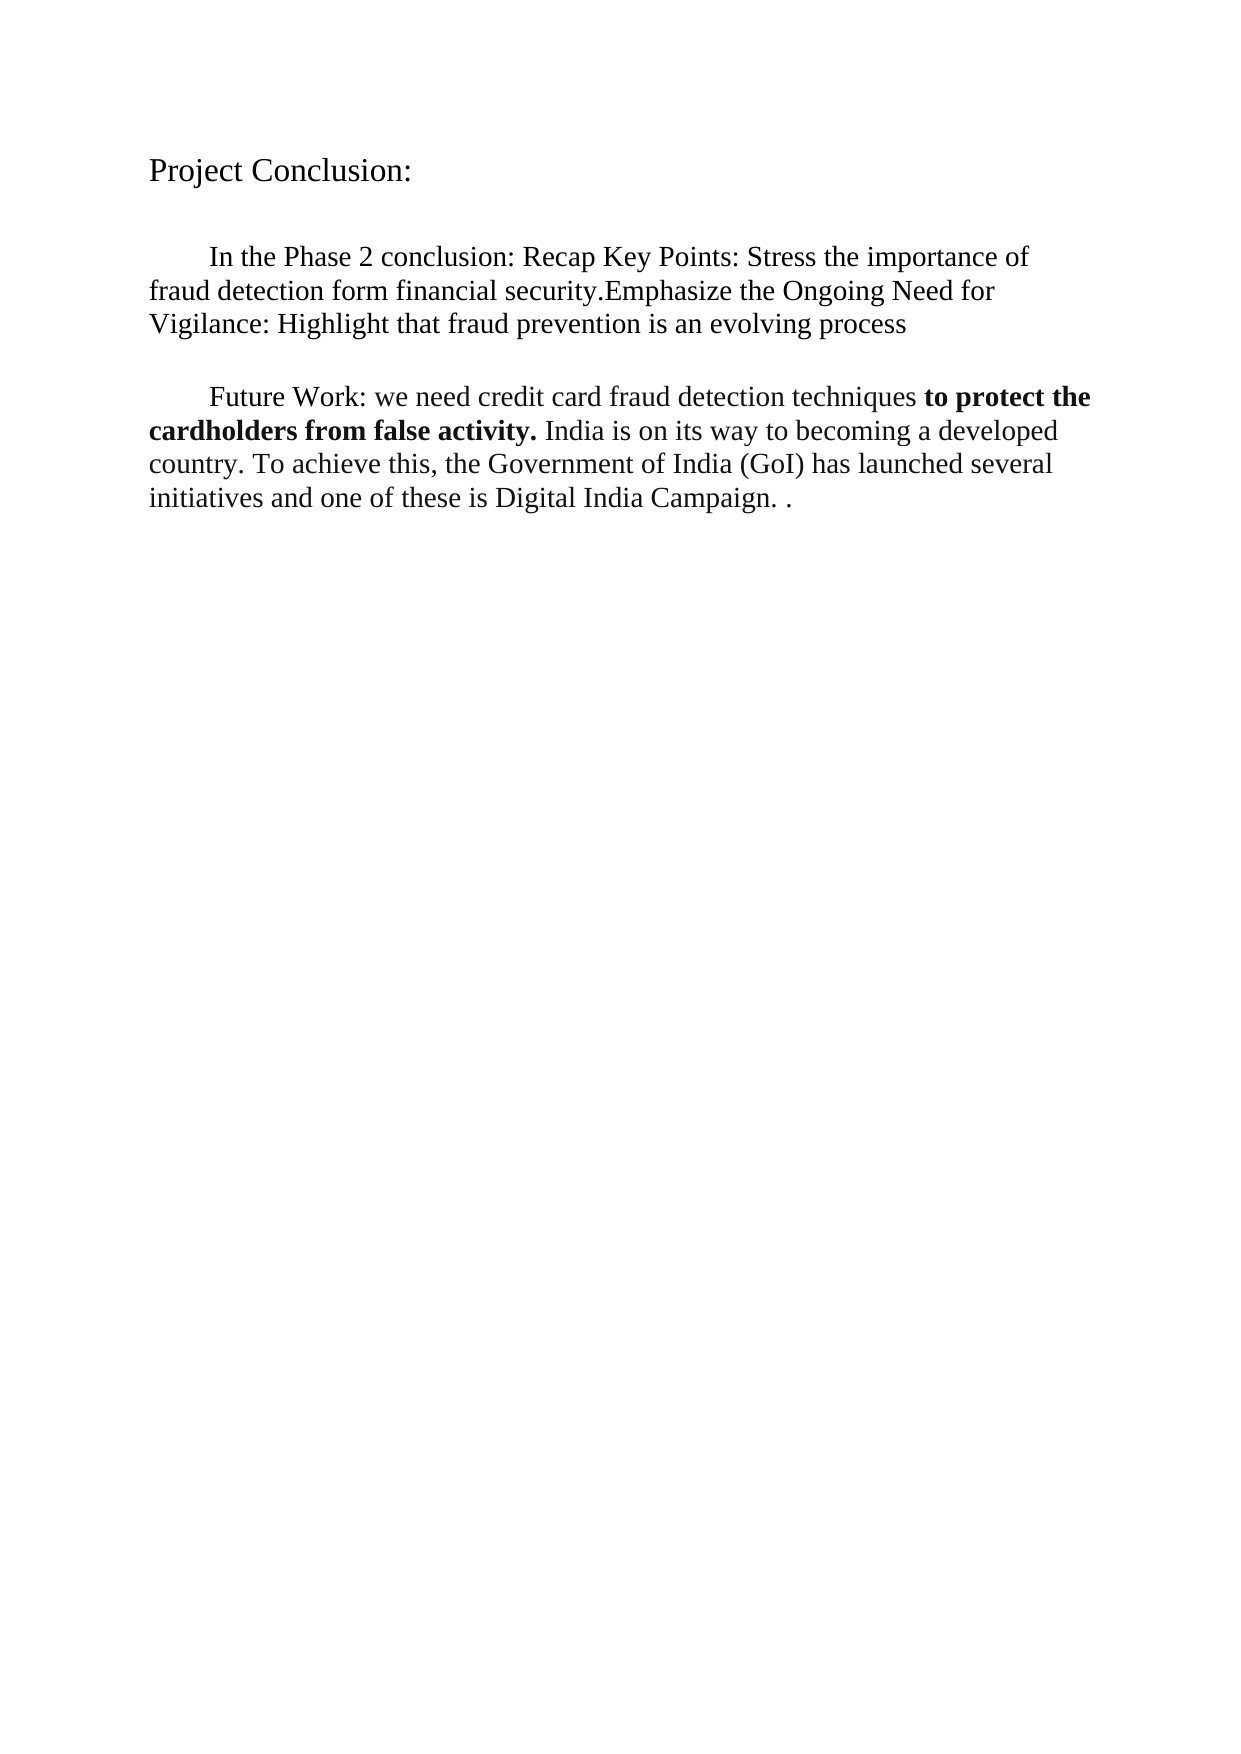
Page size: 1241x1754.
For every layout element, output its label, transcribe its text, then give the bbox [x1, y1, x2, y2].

text Future Work: we need credit card fraud detection techniques to protect the cardholders from false activity. India is on its way to becoming a developed country. To achieve this, the Government of India (GoI) has launched several initiatives and one of these is Digital India Campaign. . [785, 379, 1092, 513]
text In the Phase 2 conclusion: Recap Key Points: Stress the importance of fraud detection form financial security.Emphasize the Ongoing Need for Vigilance: Highlight that fraud prevention is an evolving process [148, 239, 1092, 340]
text Future Work: we need credit card fraud detection techniques to protect the cardholders from false activity. India is on its way to becoming a developed country. To achieve this, the Government of India (GoI) has launched several initiatives and one of these is Digital India Campaign. . [148, 379, 374, 513]
subtitle Project Conclusion: [148, 150, 1092, 188]
